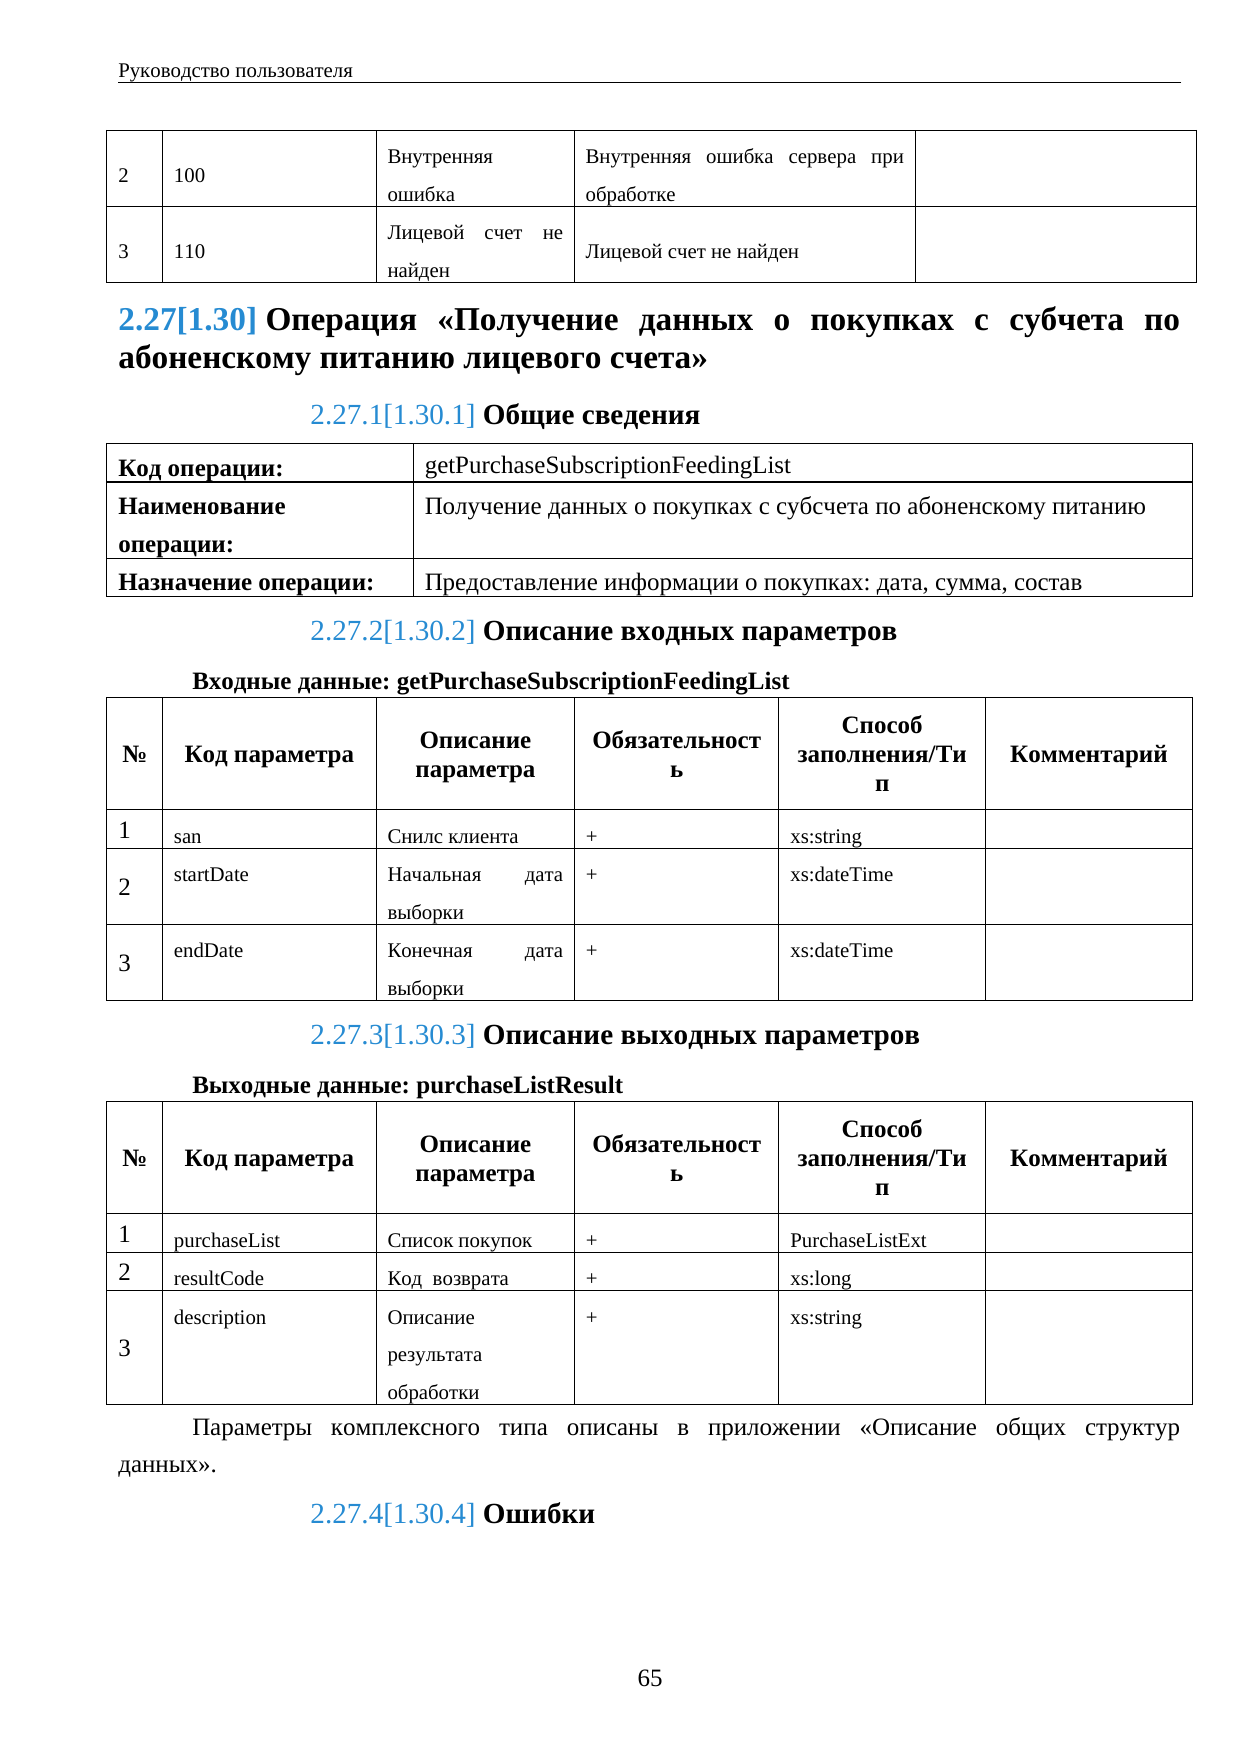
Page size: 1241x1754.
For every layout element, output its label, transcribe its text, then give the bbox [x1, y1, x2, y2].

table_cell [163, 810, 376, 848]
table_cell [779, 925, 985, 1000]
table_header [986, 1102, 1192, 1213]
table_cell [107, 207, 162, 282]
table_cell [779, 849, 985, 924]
text Ошибки [310, 1492, 1181, 1530]
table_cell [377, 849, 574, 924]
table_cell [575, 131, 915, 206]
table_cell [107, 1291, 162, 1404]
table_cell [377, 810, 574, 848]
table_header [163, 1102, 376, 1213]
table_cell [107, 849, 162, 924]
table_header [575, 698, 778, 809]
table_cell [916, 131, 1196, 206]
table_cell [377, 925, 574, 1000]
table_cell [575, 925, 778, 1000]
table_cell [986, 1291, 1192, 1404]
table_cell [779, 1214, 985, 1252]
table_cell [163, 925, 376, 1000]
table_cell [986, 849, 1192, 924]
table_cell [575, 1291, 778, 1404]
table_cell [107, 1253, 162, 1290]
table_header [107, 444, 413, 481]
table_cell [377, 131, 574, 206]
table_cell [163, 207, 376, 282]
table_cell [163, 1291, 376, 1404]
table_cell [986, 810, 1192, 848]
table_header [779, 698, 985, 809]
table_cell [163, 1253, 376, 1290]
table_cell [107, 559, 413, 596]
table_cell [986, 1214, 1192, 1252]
text Выходные данные: purchaseListResult [118, 1063, 1181, 1101]
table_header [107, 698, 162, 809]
text Параметры комплексного типа описаны в приложении «Описание общих структур данных». [118, 1405, 1181, 1480]
text Общие сведения [310, 393, 1181, 430]
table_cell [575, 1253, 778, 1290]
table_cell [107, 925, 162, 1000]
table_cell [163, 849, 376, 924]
text Входные данные: getPurchaseSubscriptionFeedingList [118, 659, 1181, 697]
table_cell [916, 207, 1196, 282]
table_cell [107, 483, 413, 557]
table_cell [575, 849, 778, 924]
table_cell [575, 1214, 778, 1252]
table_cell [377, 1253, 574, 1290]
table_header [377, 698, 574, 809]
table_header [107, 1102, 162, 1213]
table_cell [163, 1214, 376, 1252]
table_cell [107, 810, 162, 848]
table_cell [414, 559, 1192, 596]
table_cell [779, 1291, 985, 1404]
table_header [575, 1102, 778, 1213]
subtitle Операция «Получение данных о покупках с субчета по абоненскому питанию лицевого счета» [118, 299, 1181, 376]
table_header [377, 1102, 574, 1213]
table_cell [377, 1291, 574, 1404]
text Описание выходных параметров [310, 1013, 1181, 1051]
text Описание входных параметров [310, 609, 1181, 647]
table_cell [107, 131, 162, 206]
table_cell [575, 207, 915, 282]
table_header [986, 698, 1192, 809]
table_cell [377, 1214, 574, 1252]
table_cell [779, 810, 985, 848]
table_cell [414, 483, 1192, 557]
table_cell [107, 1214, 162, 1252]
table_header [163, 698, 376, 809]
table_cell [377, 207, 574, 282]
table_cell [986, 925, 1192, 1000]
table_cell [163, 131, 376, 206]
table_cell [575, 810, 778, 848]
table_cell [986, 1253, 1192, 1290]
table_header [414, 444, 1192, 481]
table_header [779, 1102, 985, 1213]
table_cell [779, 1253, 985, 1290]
